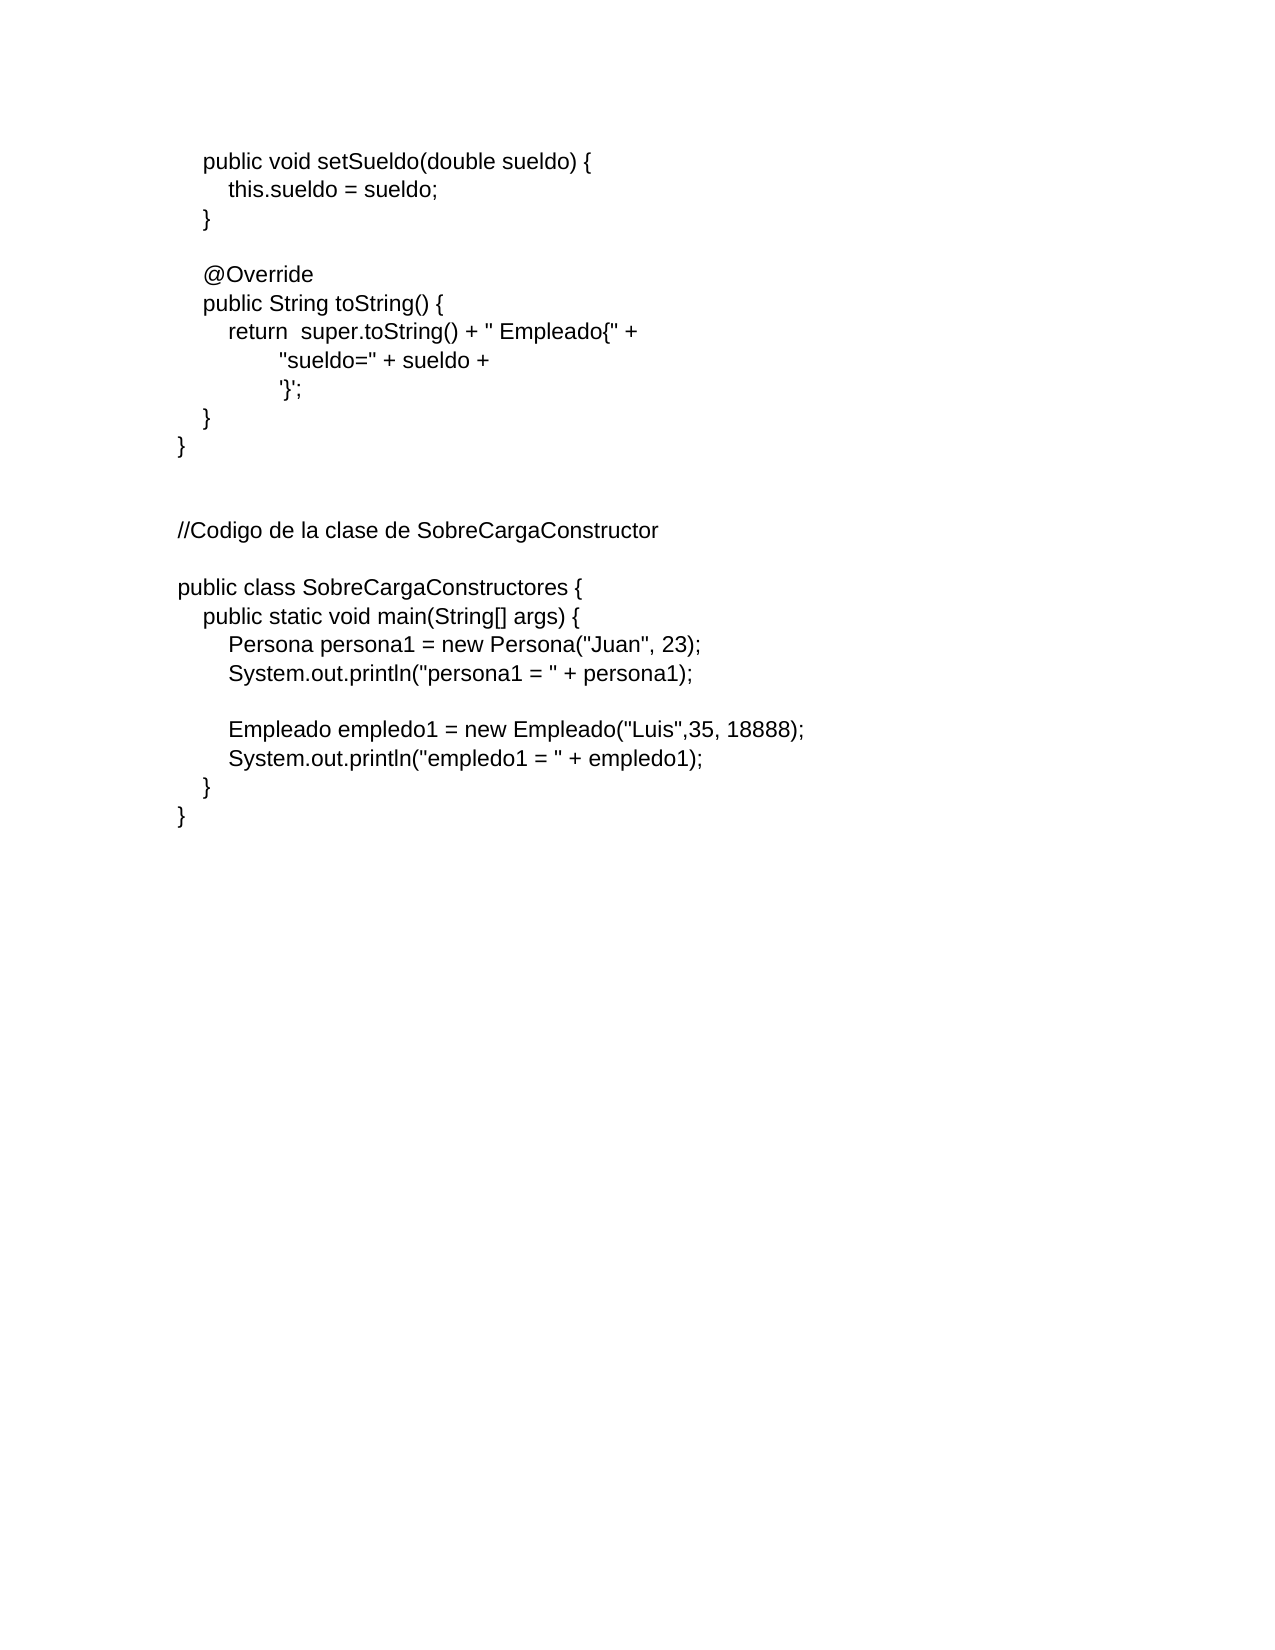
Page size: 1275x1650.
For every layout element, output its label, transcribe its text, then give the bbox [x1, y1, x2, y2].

text } [177, 802, 1098, 828]
text } [177, 773, 1098, 799]
text this.sueldo = sueldo; [177, 176, 1098, 202]
text public void setSueldo(double sueldo) { [177, 148, 1098, 174]
text "sueldo=" + sueldo + [177, 347, 1098, 373]
text } [177, 204, 1098, 231]
text public String toString() { [177, 290, 1098, 316]
text System.out.println("empledo1 = " + empledo1); [177, 745, 1098, 771]
text //Codigo de la clase de SobreCargaConstructor [177, 517, 1098, 544]
text Empleado empledo1 = new Empleado("Luis",35, 18888); [177, 716, 1098, 743]
text } [177, 432, 1098, 458]
text public static void main(String[] args) { [177, 603, 1098, 629]
text System.out.println("persona1 = " + persona1); [177, 659, 1098, 686]
text public class SobreCargaConstructores { [177, 574, 1098, 601]
text } [177, 403, 1098, 430]
text @Override [177, 261, 1098, 288]
text '}'; [177, 375, 1098, 401]
text return super.toString() + " Empleado{" + [177, 318, 1098, 344]
text Persona persona1 = new Persona("Juan", 23); [177, 631, 1098, 657]
